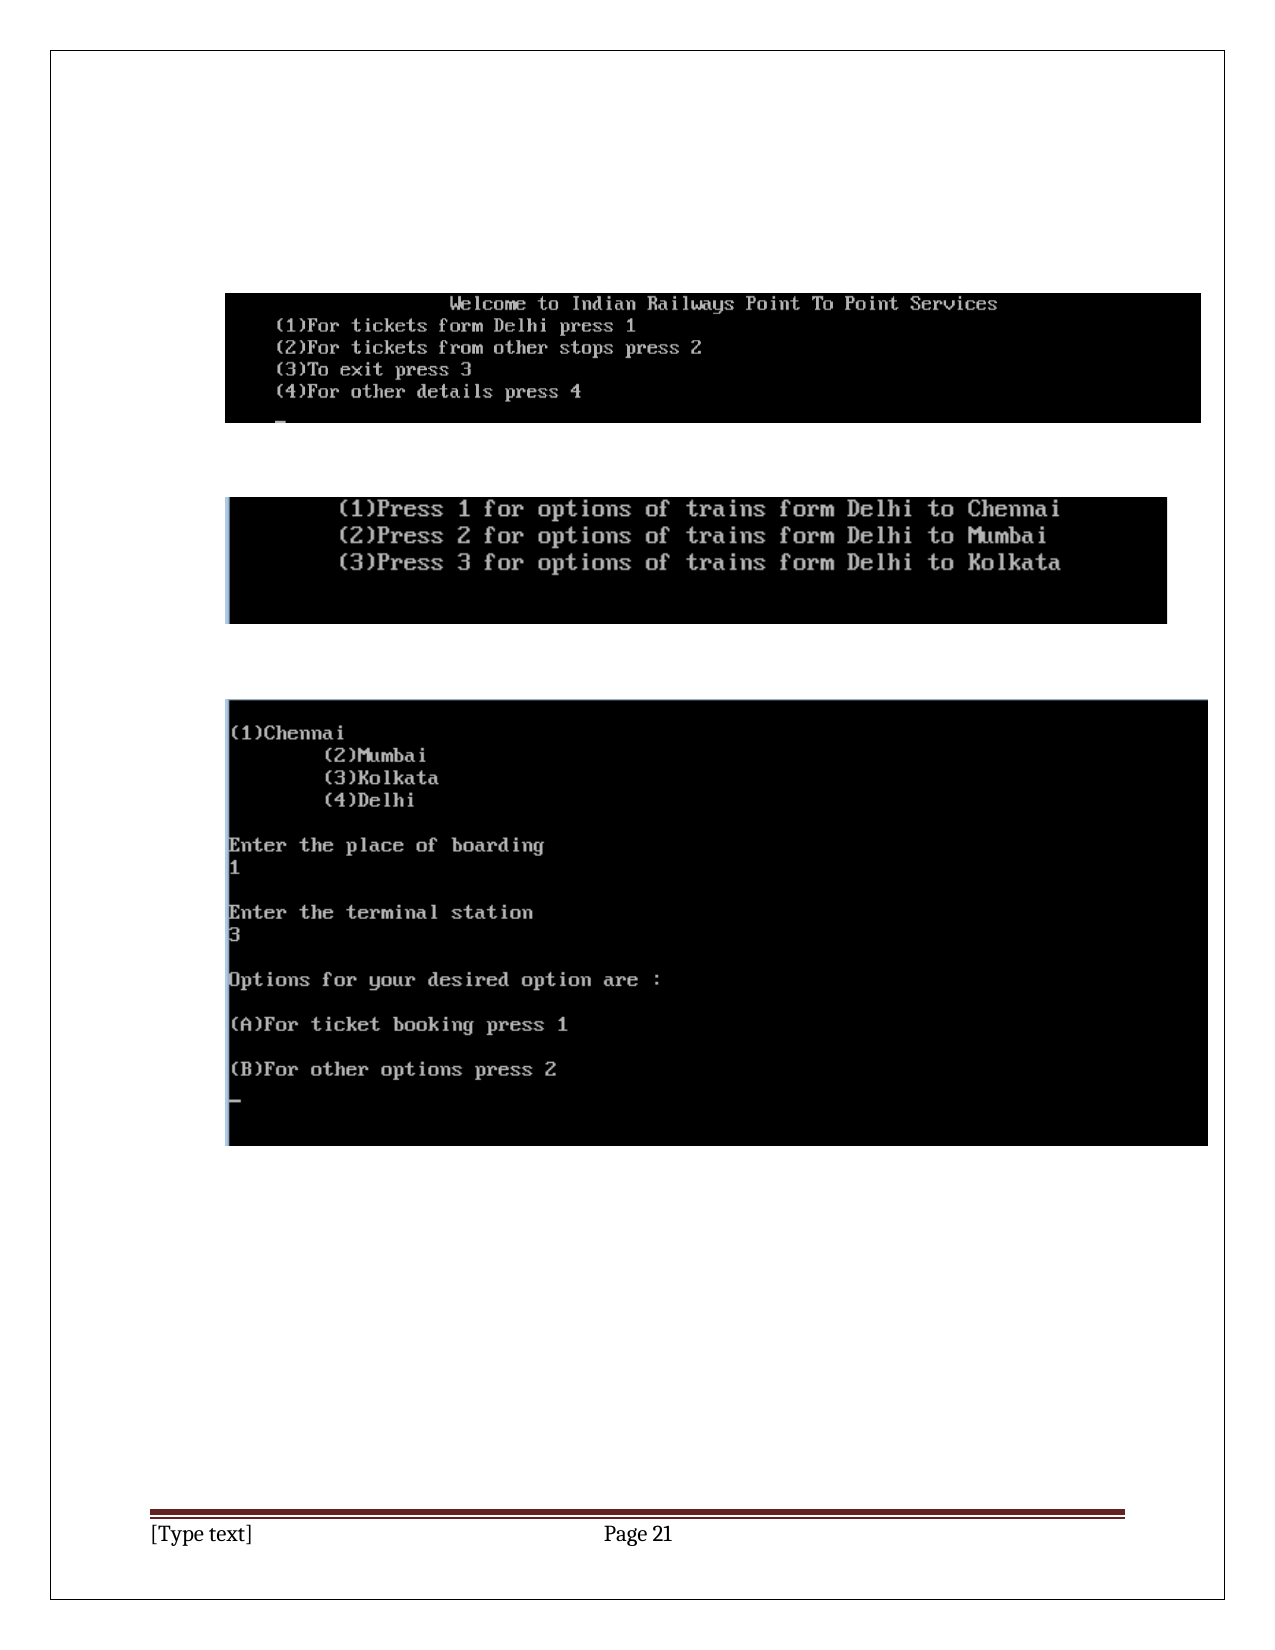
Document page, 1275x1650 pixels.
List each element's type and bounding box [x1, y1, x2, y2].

picture [225, 699, 1208, 1146]
picture [225, 497, 1168, 624]
picture [225, 293, 1201, 423]
